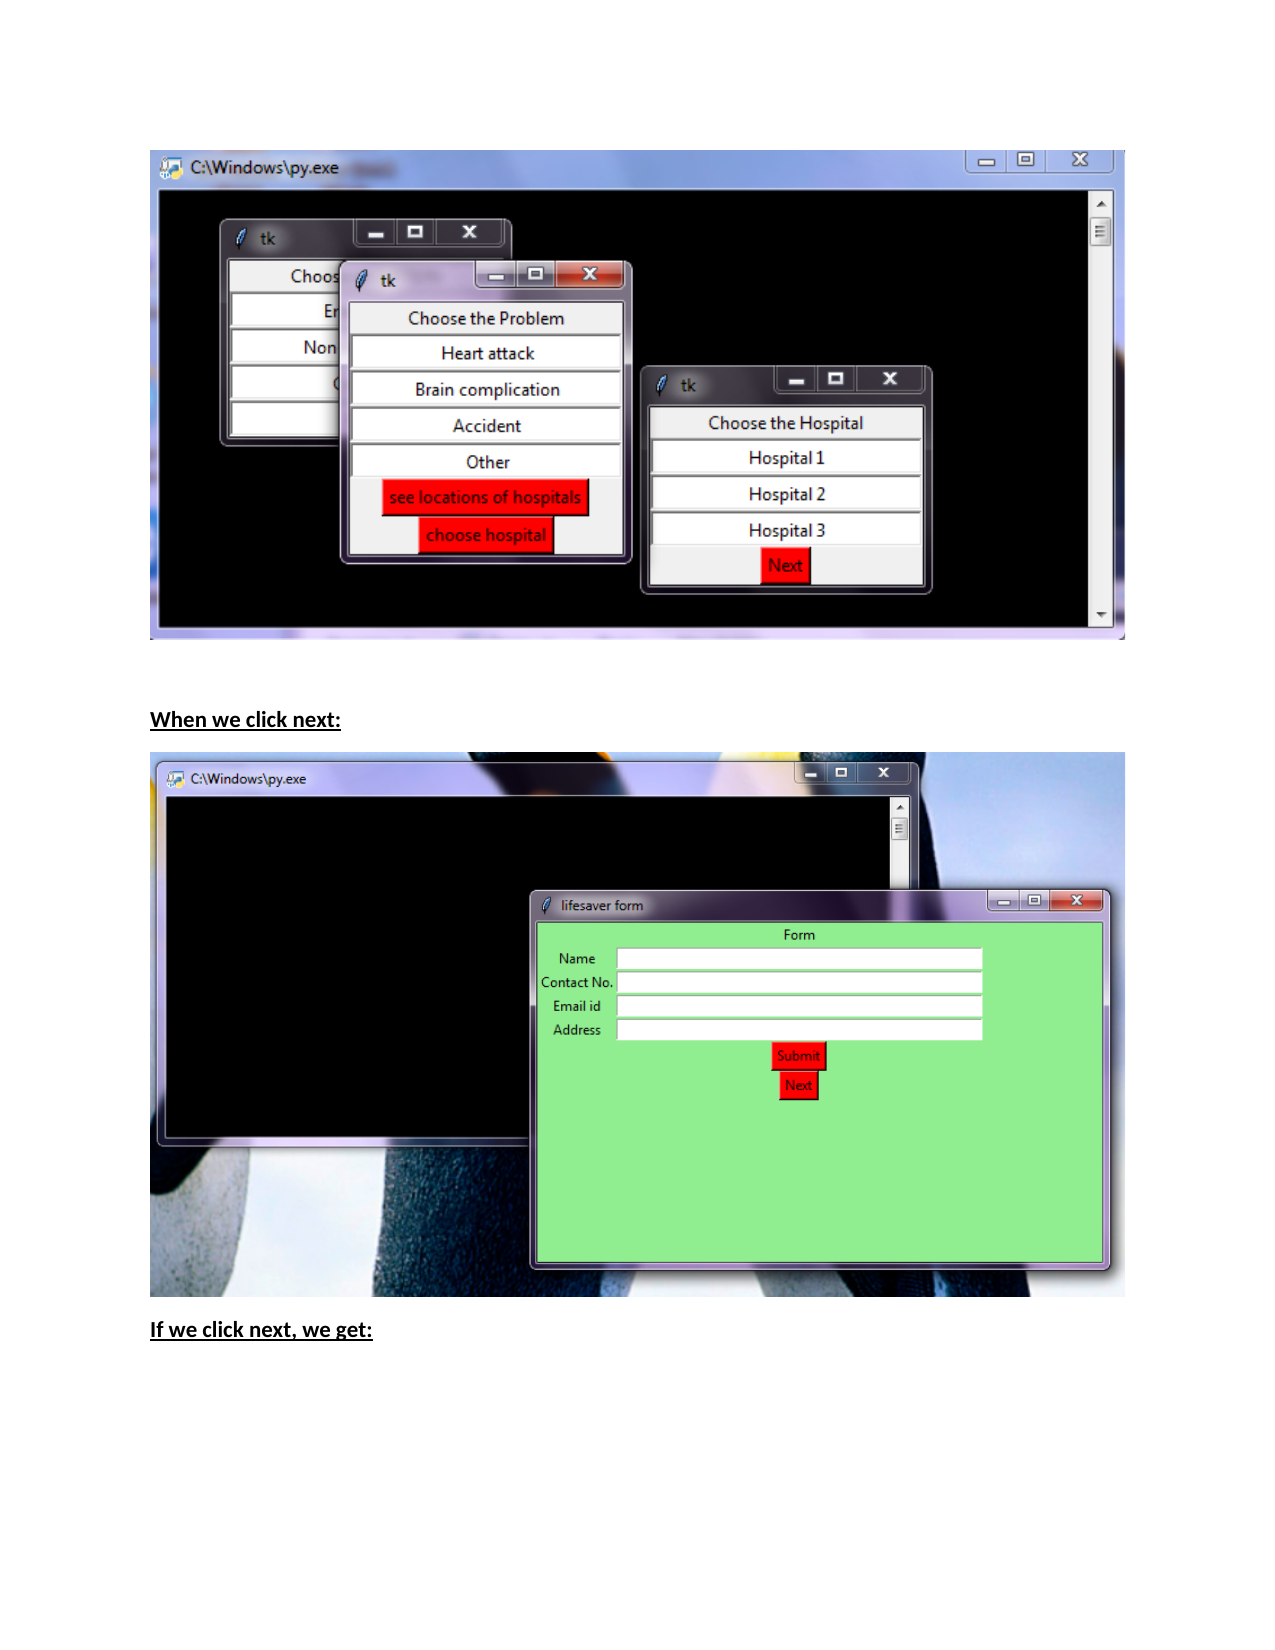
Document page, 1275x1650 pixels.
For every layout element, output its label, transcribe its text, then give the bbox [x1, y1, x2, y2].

text When we click next: [150, 705, 1125, 733]
text If we click next, we get: [150, 1315, 1125, 1343]
picture [150, 752, 1125, 1297]
picture [150, 150, 1125, 640]
